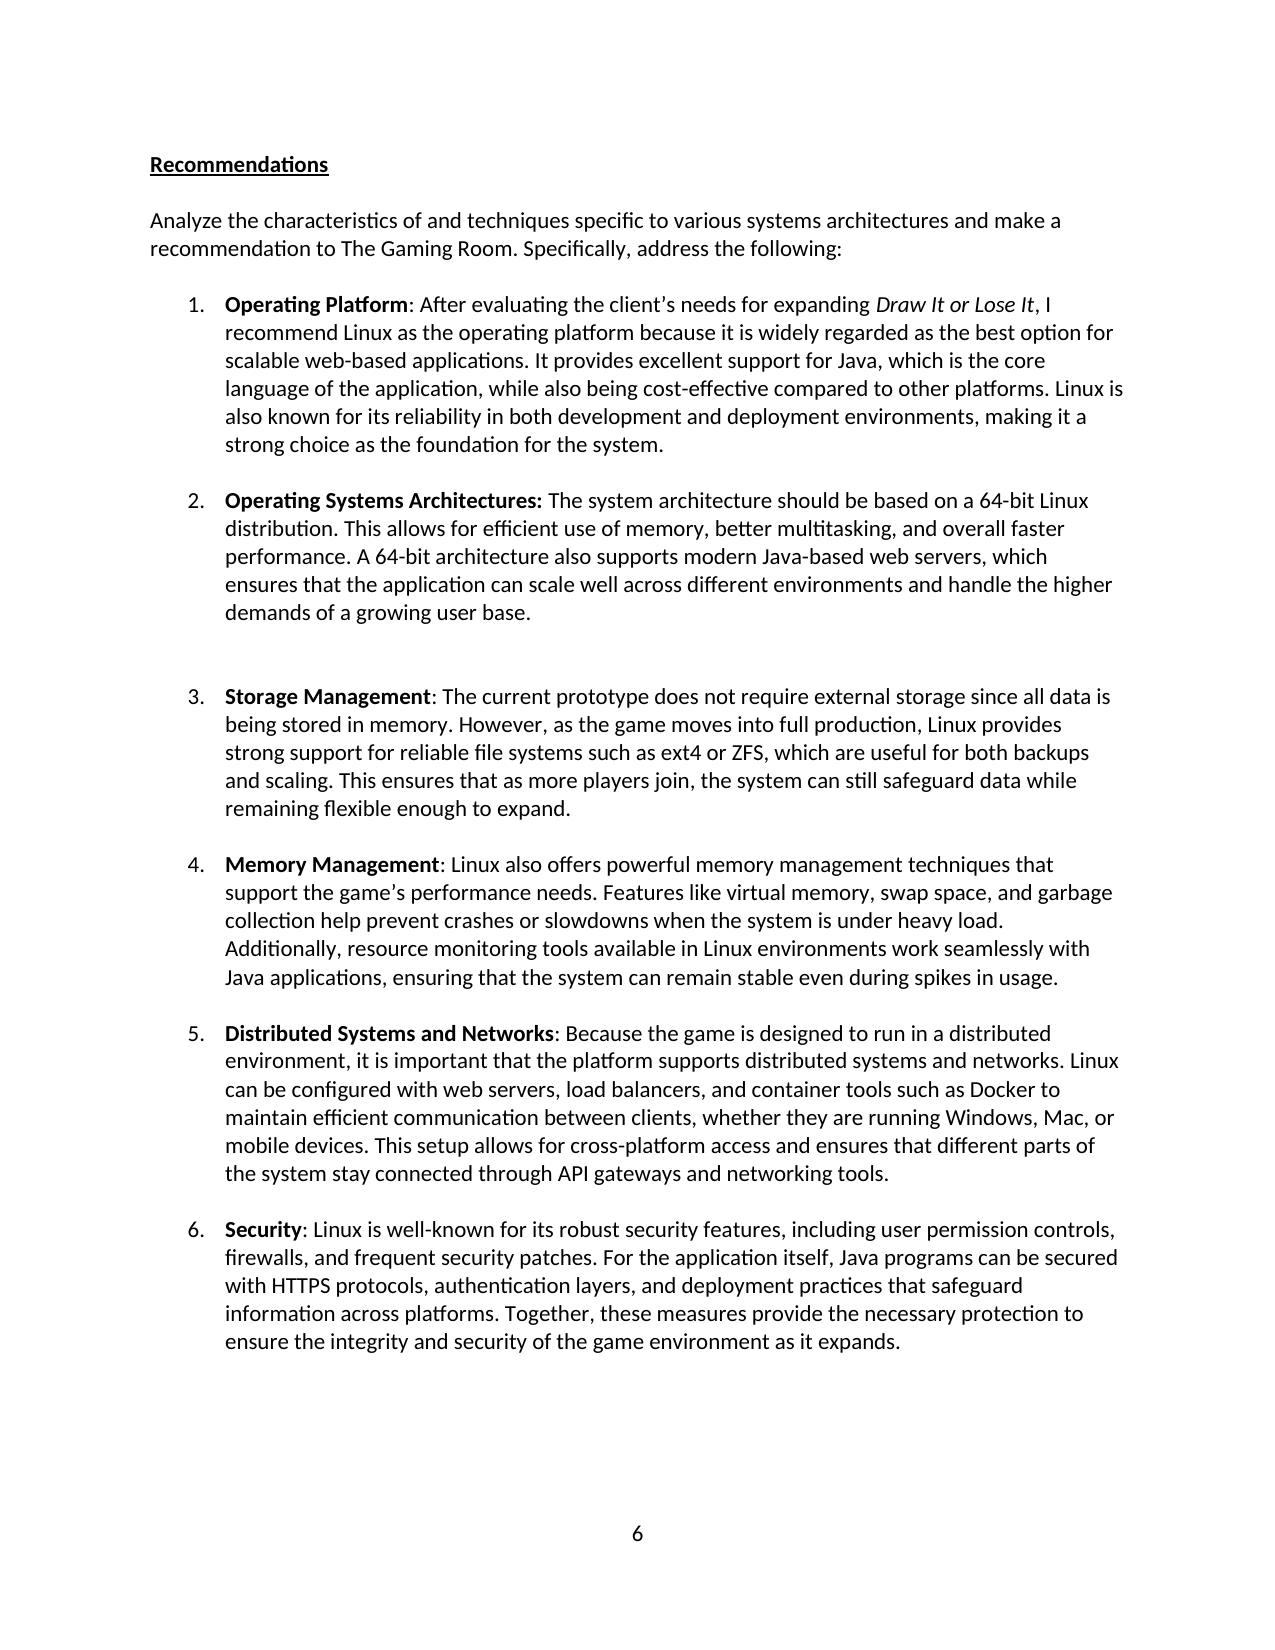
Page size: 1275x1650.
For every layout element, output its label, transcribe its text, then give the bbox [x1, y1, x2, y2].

list Storage Management: The current prototype does not require external storage since all data is being stored in memory. However, as the game moves into full production, Linux provides strong support for reliable file systems such as ext4 or ZFS, which are useful for both backups and scaling. This ensures that as more players join, the system can still safeguard data while remaining flexible enough to expand. [187, 682, 1125, 822]
list Operating Systems Architectures: The system architecture should be based on a 64-bit Linux distribution. This allows for efficient use of memory, better multitasking, and overall faster performance. A 64-bit architecture also supports modern Java-based web servers, which ensures that the application can scale well across different environments and handle the higher demands of a growing user base. [187, 486, 1125, 626]
list Memory Management: Linux also offers powerful memory management techniques that support the game’s performance needs. Features like virtual memory, swap space, and garbage collection help prevent crashes or slowdowns when the system is under heavy load. Additionally, resource monitoring tools available in Linux environments work seamlessly with Java applications, ensuring that the system can remain stable even during spikes in usage. [187, 851, 1125, 991]
list Security: Linux is well-known for its robust security features, including user permission controls, firewalls, and frequent security patches. For the application itself, Java programs can be secured with HTTPS protocols, authentication layers, and deployment practices that safeguard information across platforms. Together, these measures provide the necessary protection to ensure the integrity and security of the game environment as it expands. [187, 1215, 1125, 1355]
list Operating Platform: After evaluating the client’s needs for expanding Draw It or Lose It, I recommend Linux as the operating platform because it is widely regarded as the best option for scalable web-based applications. It provides excellent support for Java, which is the core language of the application, while also being cost-effective compared to other platforms. Linux is also known for its reliability in both development and deployment environments, making it a strong choice as the foundation for the system. [187, 290, 1125, 458]
list Distributed Systems and Networks: Because the game is designed to run in a distributed environment, it is important that the platform supports distributed systems and networks. Linux can be configured with web servers, load balancers, and container tools such as Docker to maintain efficient communication between clients, whether they are running Windows, Mac, or mobile devices. This setup allows for cross-platform access and ensures that different parts of the system stay connected through API gateways and networking tools. [187, 1019, 1125, 1187]
subtitle Recommendations [150, 150, 1125, 178]
text Analyze the characteristics of and techniques specific to various systems architectures and make a recommendation to The Gaming Room. Specifically, address the following: [150, 206, 1125, 262]
